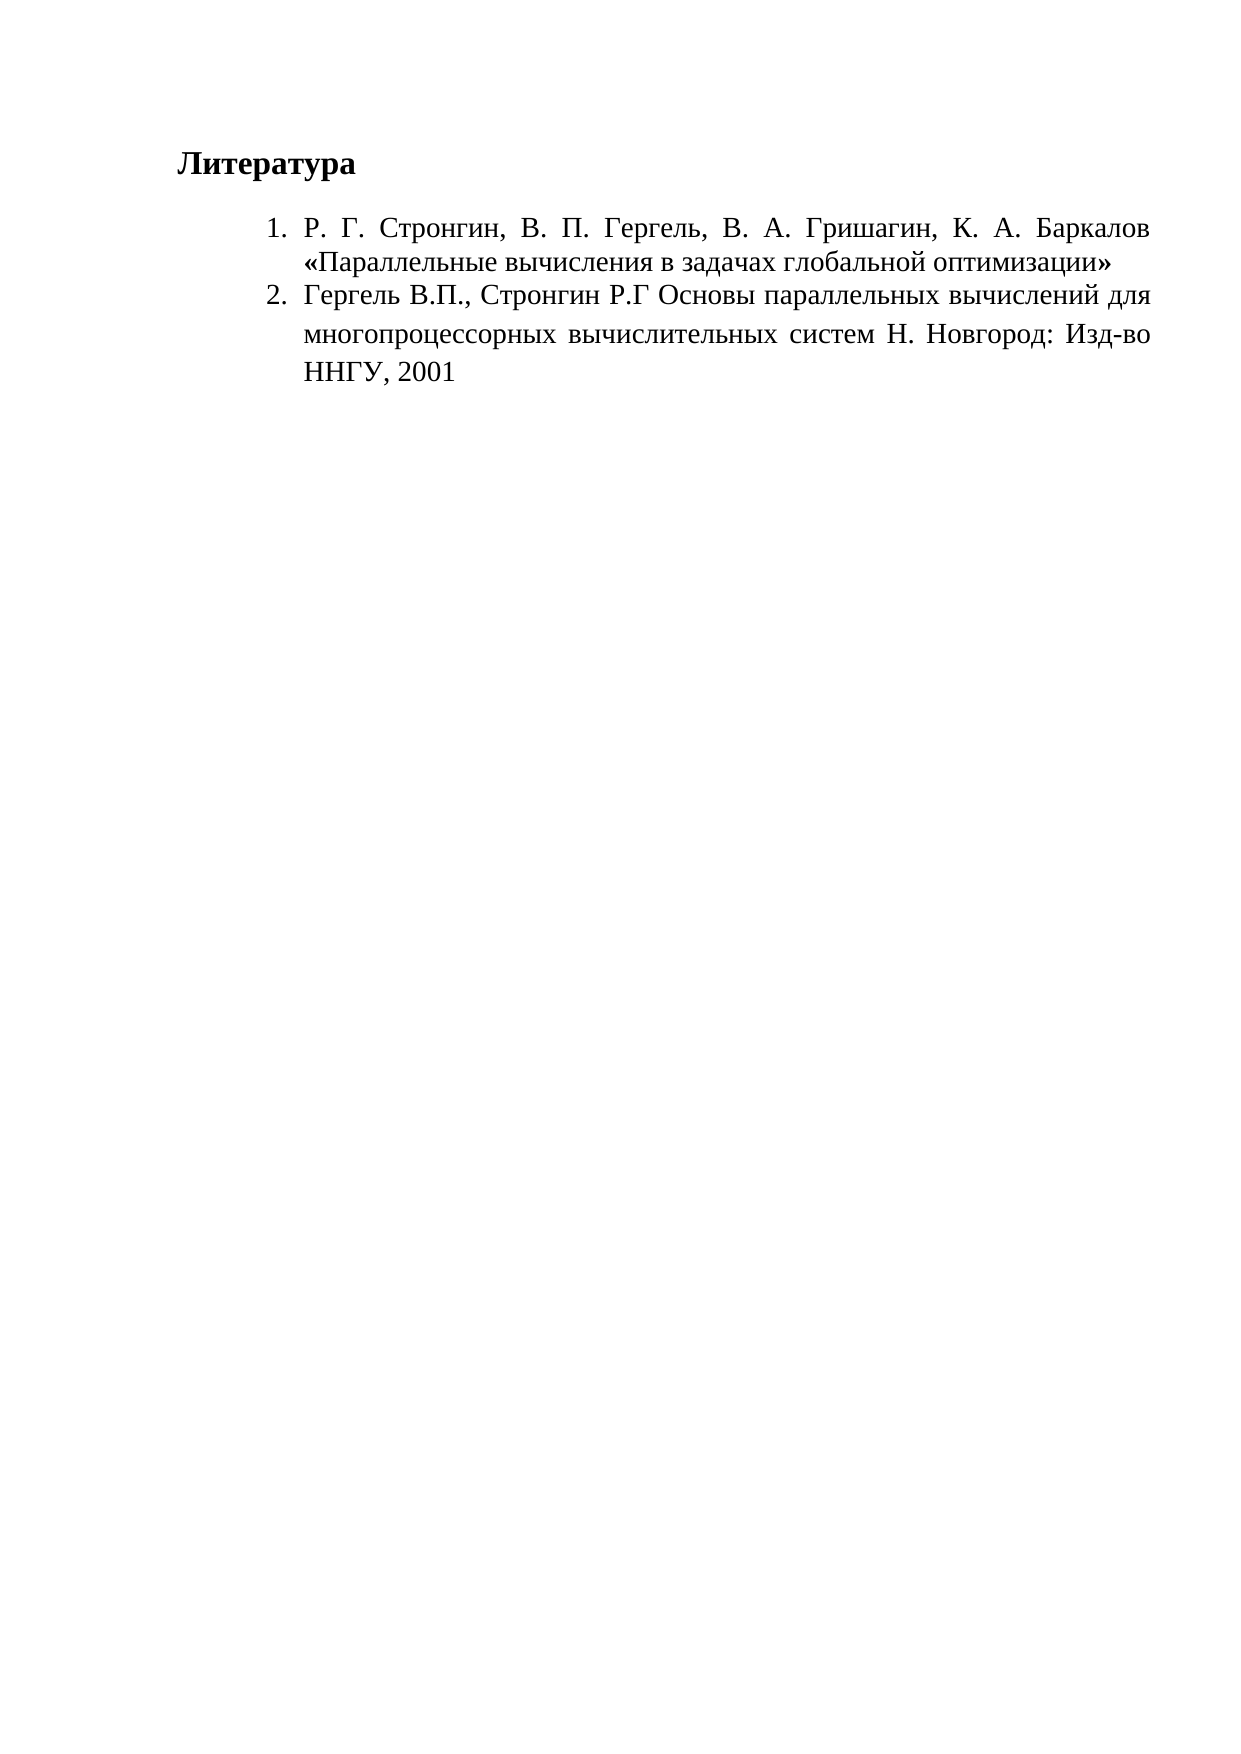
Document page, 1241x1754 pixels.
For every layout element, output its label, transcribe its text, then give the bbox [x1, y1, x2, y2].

list Гергель В.П., Стронгин Р.Г Основы параллельных вычислений для многопроцессорных вычислительных систем Н. Новгород: Изд-во ННГУ, 2001 [266, 277, 1152, 388]
list Р. Г. Стронгин, В. П. Гергель, В. А. Гришагин, К. А. Баркалов «Параллельные вычисления в задачах глобальной оптимизации» [266, 210, 1152, 277]
subtitle Литература [177, 143, 1152, 181]
